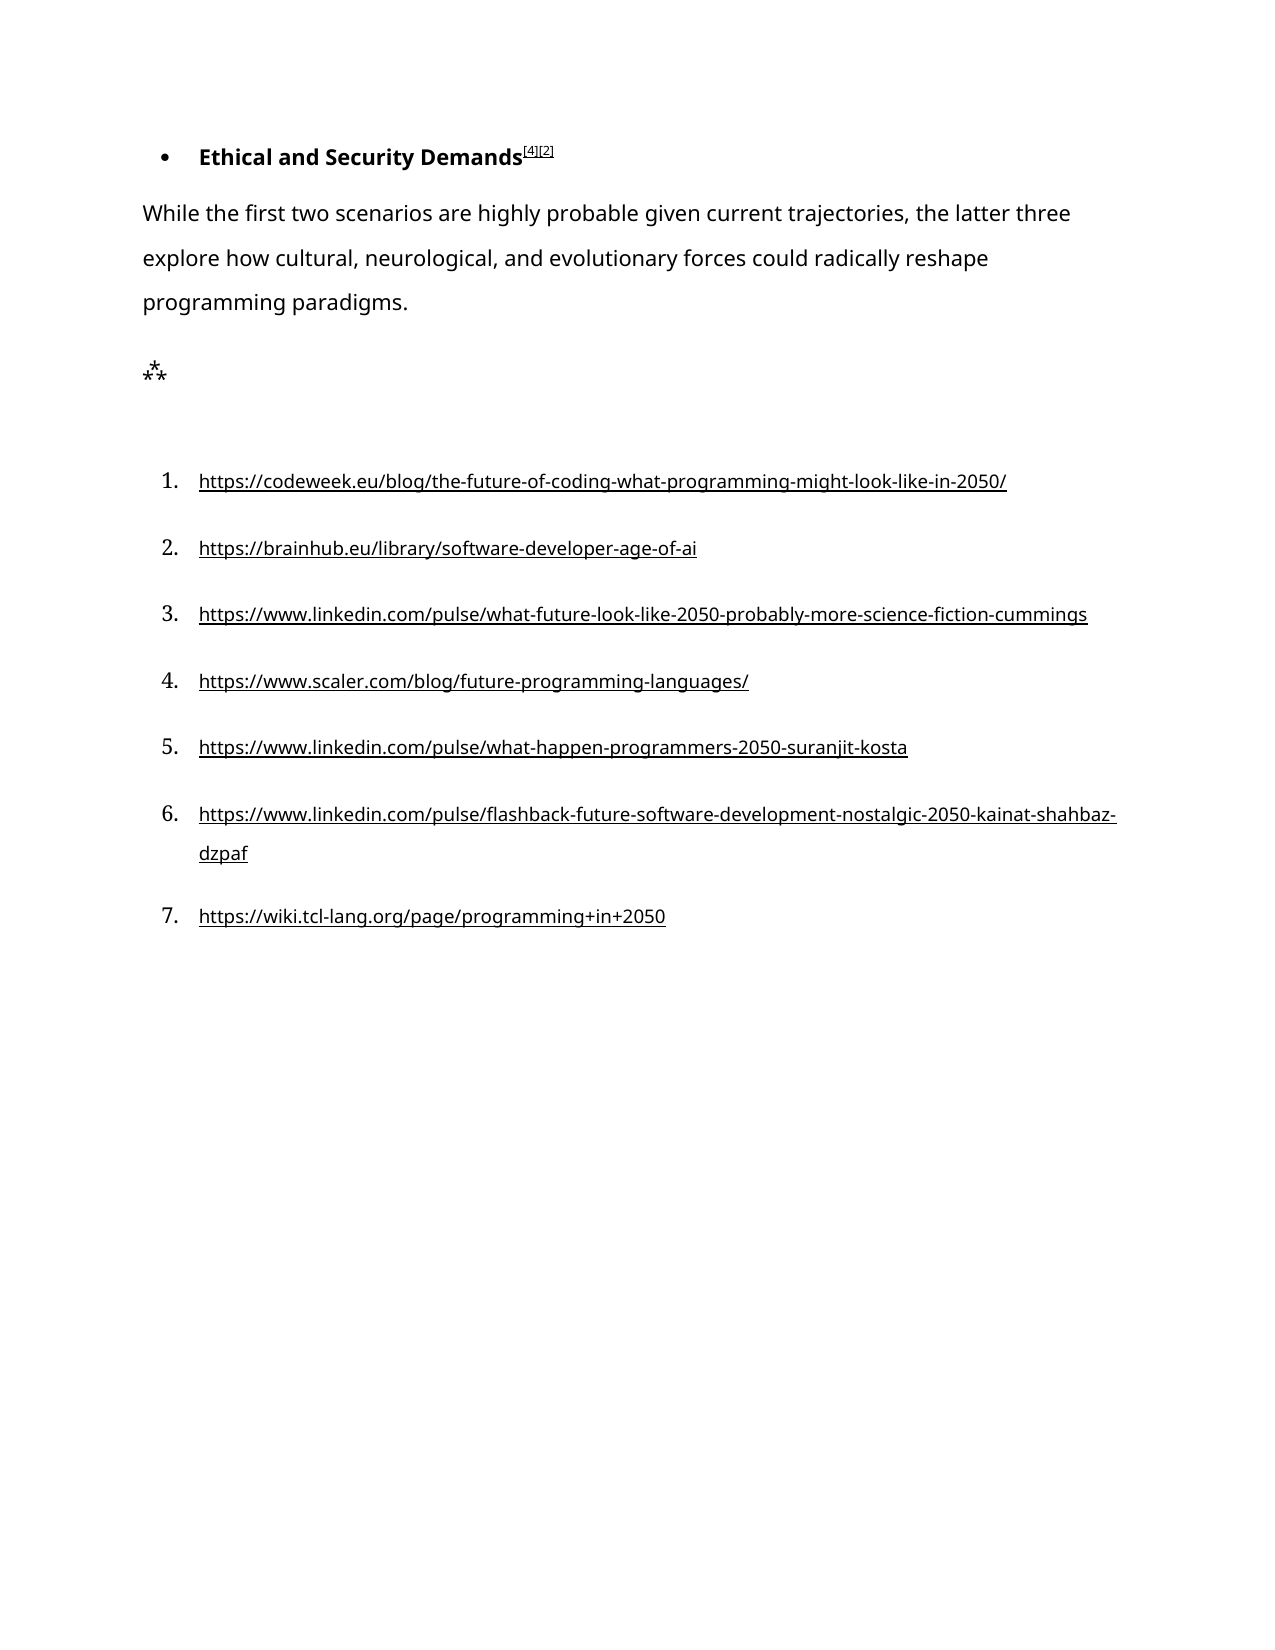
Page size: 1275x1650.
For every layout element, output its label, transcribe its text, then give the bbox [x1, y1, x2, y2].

list https://www.scaler.com/blog/future-programming-languages/ [161, 665, 1133, 694]
list https://www.linkedin.com/pulse/flashback-future-software-development-nostalgic-2050-kainat-shahbaz-dzpaf [161, 798, 1133, 866]
list https://wiki.tcl-lang.org/page/programming+in+2050 [161, 900, 1133, 930]
list https://www.linkedin.com/pulse/what-happen-programmers-2050-suranjit-kosta [161, 731, 1133, 761]
list https://brainhub.eu/library/software-developer-age-of-ai [161, 532, 1133, 561]
text While the first two scenarios are highly probable given current trajectories, the latter three explore how cultural, neurological, and evolutionary forces could radically reshape programming paradigms. [142, 198, 1133, 317]
list https://www.linkedin.com/pulse/what-future-look-like-2050-probably-more-science-fiction-cummings [161, 598, 1133, 628]
list https://codeweek.eu/blog/the-future-of-coding-what-programming-might-look-like-in-2050/ [161, 465, 1133, 495]
text ⁂ [142, 354, 1133, 383]
list Ethical and Security Demands[4][2] [161, 142, 1133, 172]
